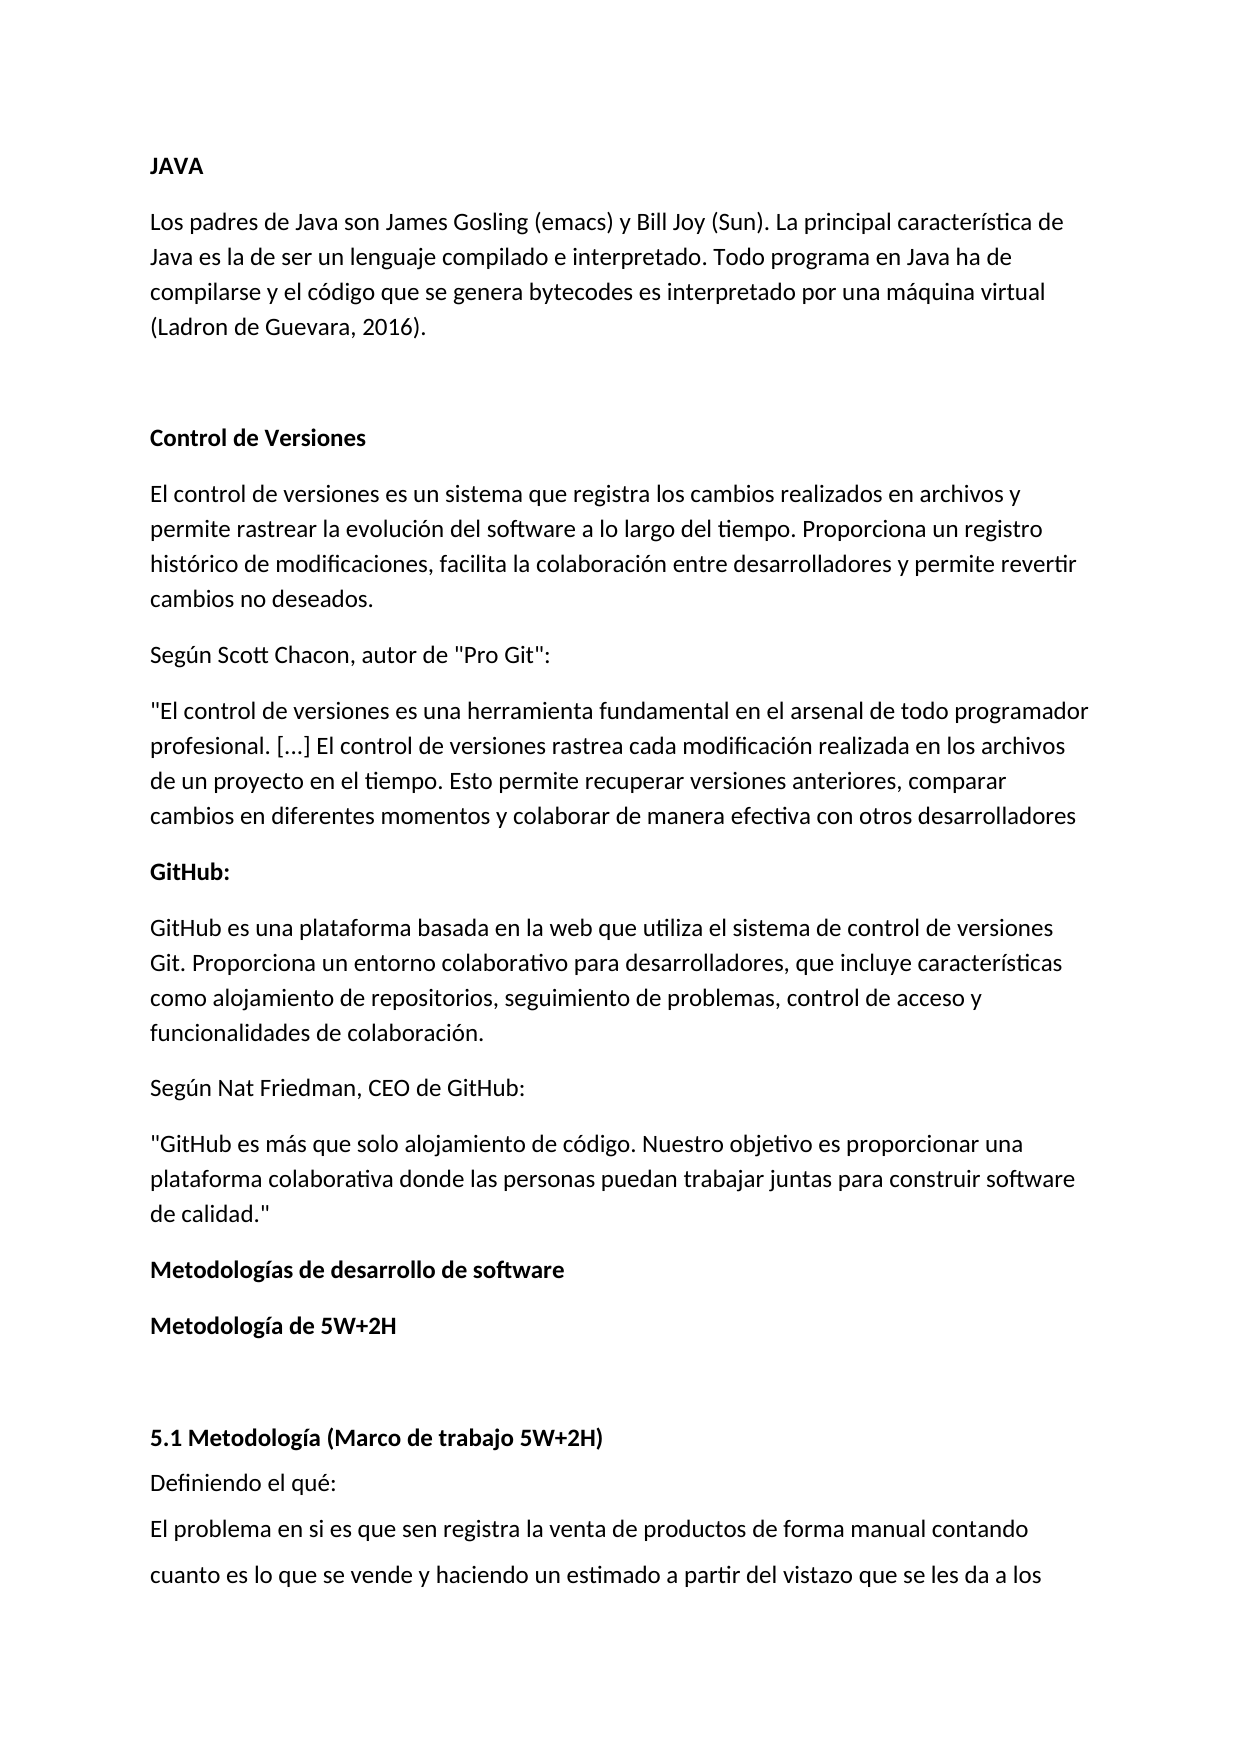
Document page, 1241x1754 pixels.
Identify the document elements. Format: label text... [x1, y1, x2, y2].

text "El control de versiones es una herramienta fundamental en el arsenal de todo programador profesional. [...] El control de versiones rastrea cada modificación realizada en los archivos de un proyecto en el tiempo. Esto permite recuperar versiones anteriores, comparar cambios en diferentes momentos y colaborar de manera efectiva con otros desarrolladores [150, 695, 1090, 831]
text Definiendo el qué: [150, 1467, 1090, 1498]
text Según Scott Chacon, autor de "Pro Git": [150, 639, 1090, 670]
text GitHub es una plataforma basada en la web que utiliza el sistema de control de versiones Git. Proporciona un entorno colaborativo para desarrolladores, que incluye características como alojamiento de repositorios, seguimiento de problemas, control de acceso y funcionalidades de colaboración. [150, 912, 1090, 1047]
text Metodologías de desarrollo de software [150, 1254, 1090, 1285]
text El control de versiones es un sistema que registra los cambios realizados en archivos y permite rastrear la evolución del software a lo largo del tiempo. Proporciona un registro histórico de modificaciones, facilita la colaboración entre desarrolladores y permite revertir cambios no deseados. [150, 478, 1090, 614]
text GitHub: [150, 856, 1090, 886]
text 5.1 Metodología (Marco de trabajo 5W+2H) [150, 1422, 1090, 1452]
text "GitHub es más que solo alojamiento de código. Nuestro objetivo es proporcionar una plataforma colaborativa donde las personas puedan trabajar juntas para construir software de calidad." [150, 1128, 1090, 1229]
text Según Nat Friedman, CEO de GitHub: [150, 1072, 1090, 1103]
text JAVA [150, 150, 1090, 181]
text Los padres de Java son James Gosling (emacs) y Bill Joy (Sun). La principal característica de Java es la de ser un lenguaje compilado e interpretado. Todo programa en Java ha de compilarse y el código que se genera bytecodes es interpretado por una máquina virtual (Ladron de Guevara, 2016). [150, 206, 1090, 341]
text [150, 1513, 1090, 1589]
text Metodología de 5W+2H [150, 1310, 1090, 1341]
text Control de Versiones [150, 422, 1090, 453]
